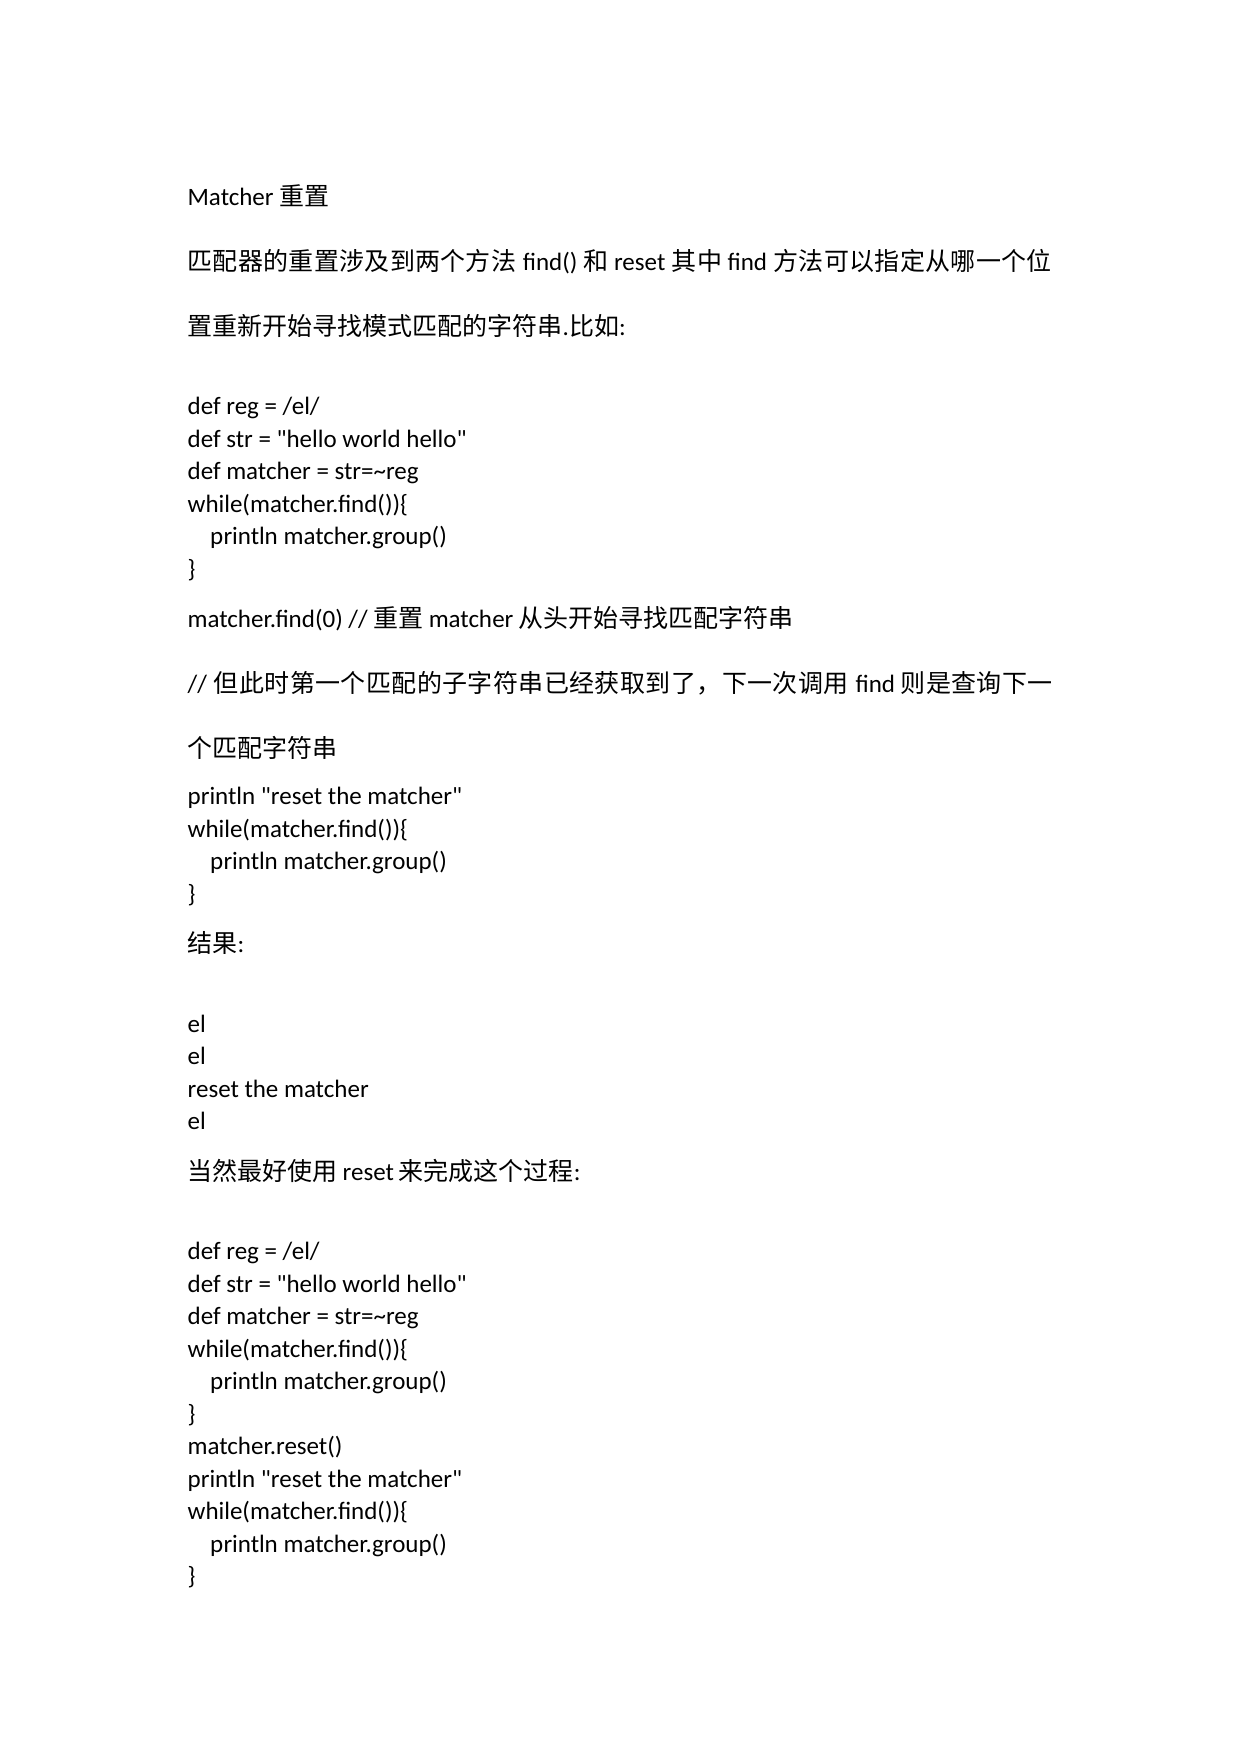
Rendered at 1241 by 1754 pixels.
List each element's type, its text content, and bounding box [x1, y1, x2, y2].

text el [187, 1104, 1053, 1137]
text println matcher.group() [187, 844, 1053, 877]
text println matcher.group() [187, 1527, 1053, 1559]
text while(matcher.find()){ [187, 812, 1053, 844]
text while(matcher.find()){ [187, 1332, 1053, 1364]
text def reg = /el/ [187, 1234, 1053, 1267]
text } [187, 552, 1053, 584]
text Matcher 重置 [187, 162, 1053, 227]
text def str = "hello world hello" [187, 1267, 1053, 1299]
text reset the matcher [187, 1072, 1053, 1104]
text println matcher.group() [187, 1364, 1053, 1397]
text 当然最好使用reset来完成这个过程: [187, 1137, 1053, 1202]
text println "reset the matcher" [187, 1462, 1053, 1494]
text // 但此时第一个匹配的子字符串已经获取到了，下一次调用find则是查询下一个匹配字符串 [187, 649, 1053, 779]
text } [187, 877, 1053, 909]
text } [187, 1397, 1053, 1429]
text println "reset the matcher" [187, 779, 1053, 812]
text def matcher = str=~reg [187, 454, 1053, 487]
text def str = "hello world hello" [187, 422, 1053, 454]
text def matcher = str=~reg [187, 1299, 1053, 1332]
text matcher.reset() [187, 1429, 1053, 1462]
text while(matcher.find()){ [187, 1494, 1053, 1527]
text def reg = /el/ [187, 389, 1053, 422]
text 结果: [187, 909, 1053, 974]
text matcher.find(0) // 重置matcher 从头开始寻找匹配字符串 [187, 584, 1053, 649]
text el [187, 1007, 1053, 1039]
text 匹配器的重置涉及到两个方法find() 和reset 其中find 方法可以指定从哪一个位置重新开始寻找模式匹配的字符串.比如: [187, 227, 1053, 357]
text while(matcher.find()){ [187, 487, 1053, 519]
text println matcher.group() [187, 519, 1053, 552]
text el [187, 1039, 1053, 1072]
text } [187, 1559, 1053, 1592]
